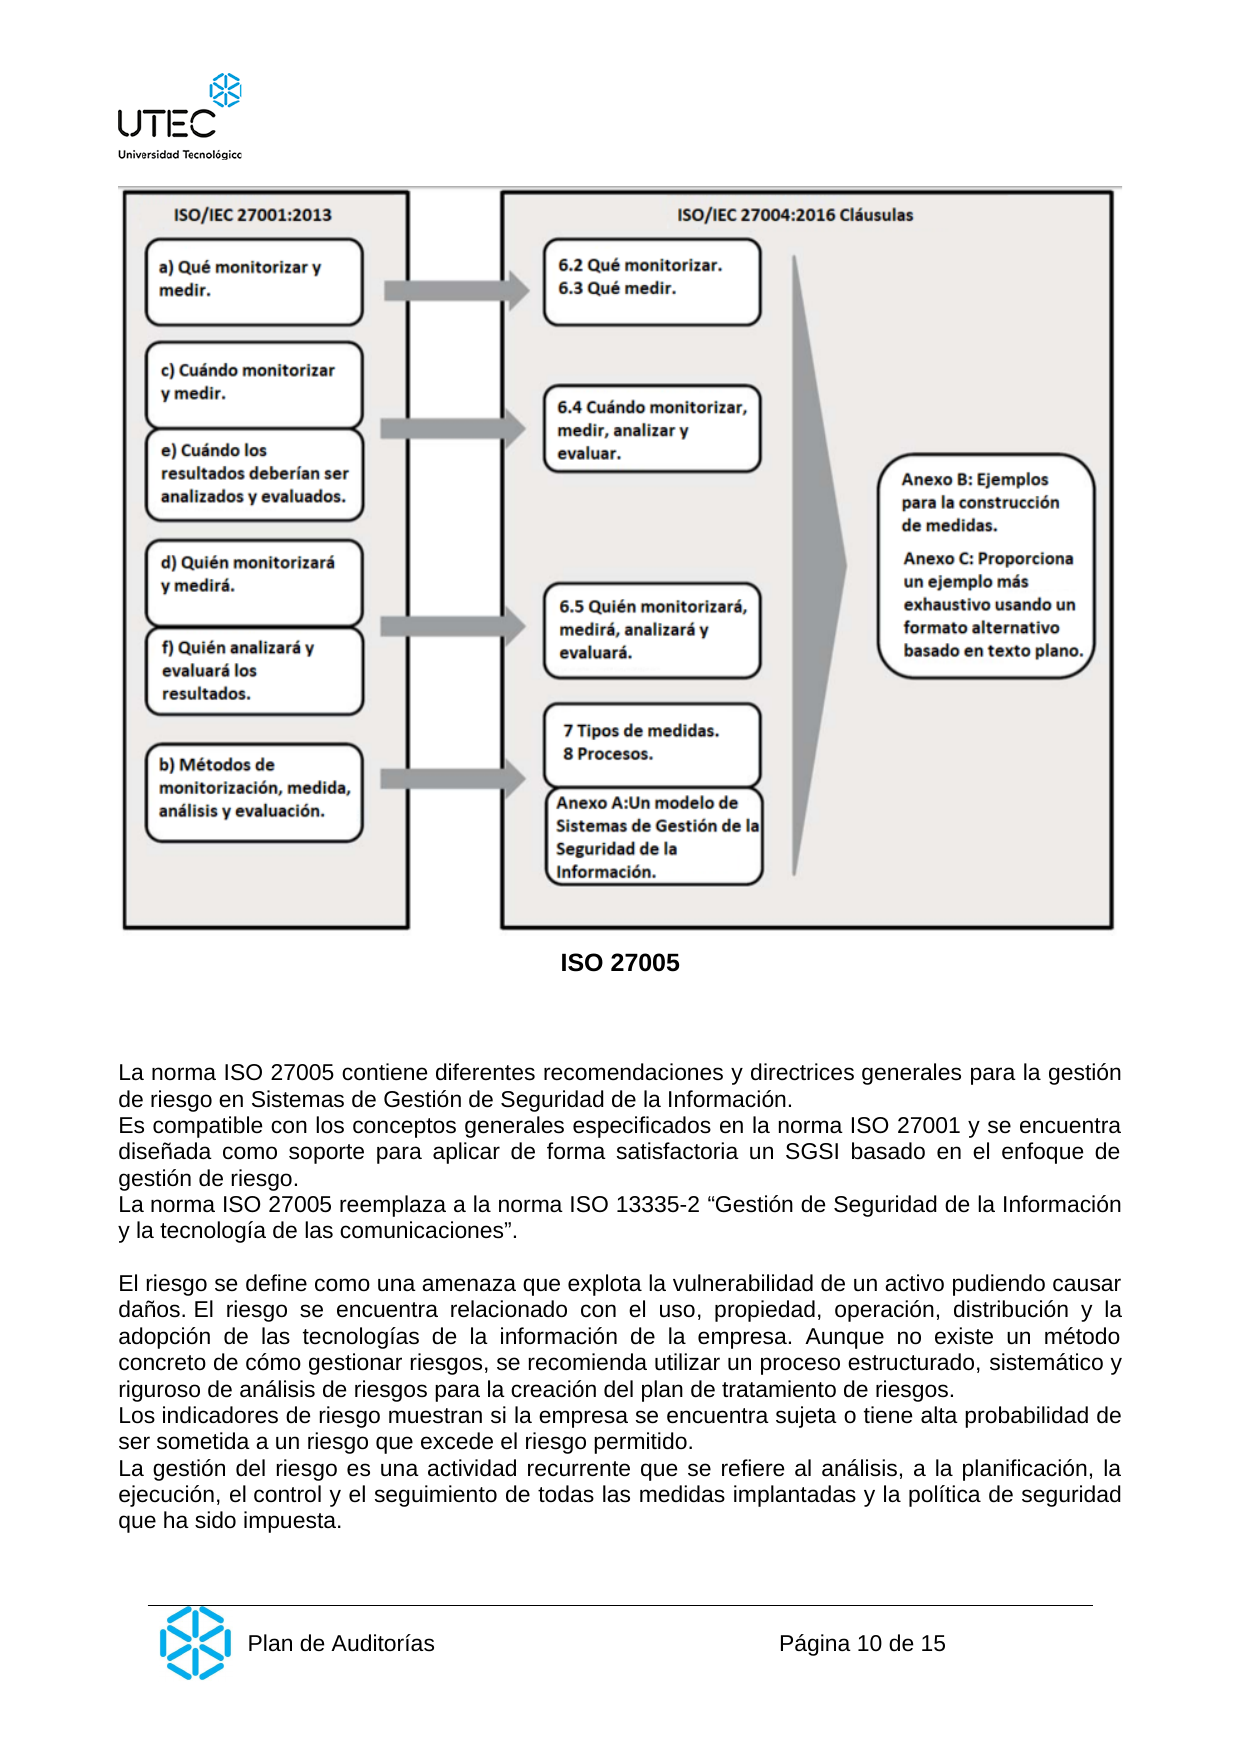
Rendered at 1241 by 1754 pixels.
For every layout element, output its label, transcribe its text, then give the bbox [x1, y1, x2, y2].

text La norma ISO 27005 reemplaza a la norma ISO 13335-2 “Gestión de Seguridad de la Información y la tecnología de las comunicaciones”. [118, 1191, 1122, 1244]
text La gestión del riesgo es una actividad recurrente que se refiere al análisis, a la planificación, la ejecución, el control y el seguimiento de todas las medidas implantadas y la política de seguridad que ha sido impuesta. [118, 1454, 1122, 1534]
picture [232, 73, 242, 84]
picture [118, 186, 1123, 936]
picture [228, 95, 236, 103]
text La norma ISO 27005 contiene diferentes recomendaciones y directrices generales para la gestión de riesgo en Sistemas de Gestión de Seguridad de la Información. [118, 1059, 1122, 1112]
picture [191, 1606, 200, 1611]
subtitle ISO 27005 [118, 948, 1122, 977]
picture [118, 73, 242, 160]
text Es compatible con los conceptos generales especificados en la norma ISO 27001 y se encuentra diseñada como soporte para aplicar de forma satisfactoria un SGSI basado en el enfoque de gestión de riesgo. [118, 1112, 1122, 1191]
picture [216, 95, 224, 104]
picture [158, 1606, 233, 1682]
picture [213, 86, 221, 96]
text Los indicadores de riesgo muestran si la empresa se encuentra sujeta o tiene alta probabilidad de ser sometida a un riesgo que excede el riesgo permitido. [118, 1402, 1122, 1454]
picture [231, 86, 239, 95]
picture [228, 77, 236, 86]
picture [216, 77, 224, 87]
text El riesgo se define como una amenaza que explota la vulnerabilidad de un activo pudiendo causar daños. El riesgo se encuentra relacionado con el uso, propiedad, operación, distribución y la adopción de las tecnologías de la información de la empresa. Aunque no existe un método concreto de cómo gestionar riesgos, se recomienda utilizar un proceso estructurado, sistemático y riguroso de análisis de riesgos para la creación del plan de tratamiento de riesgos. [118, 1244, 1122, 1402]
